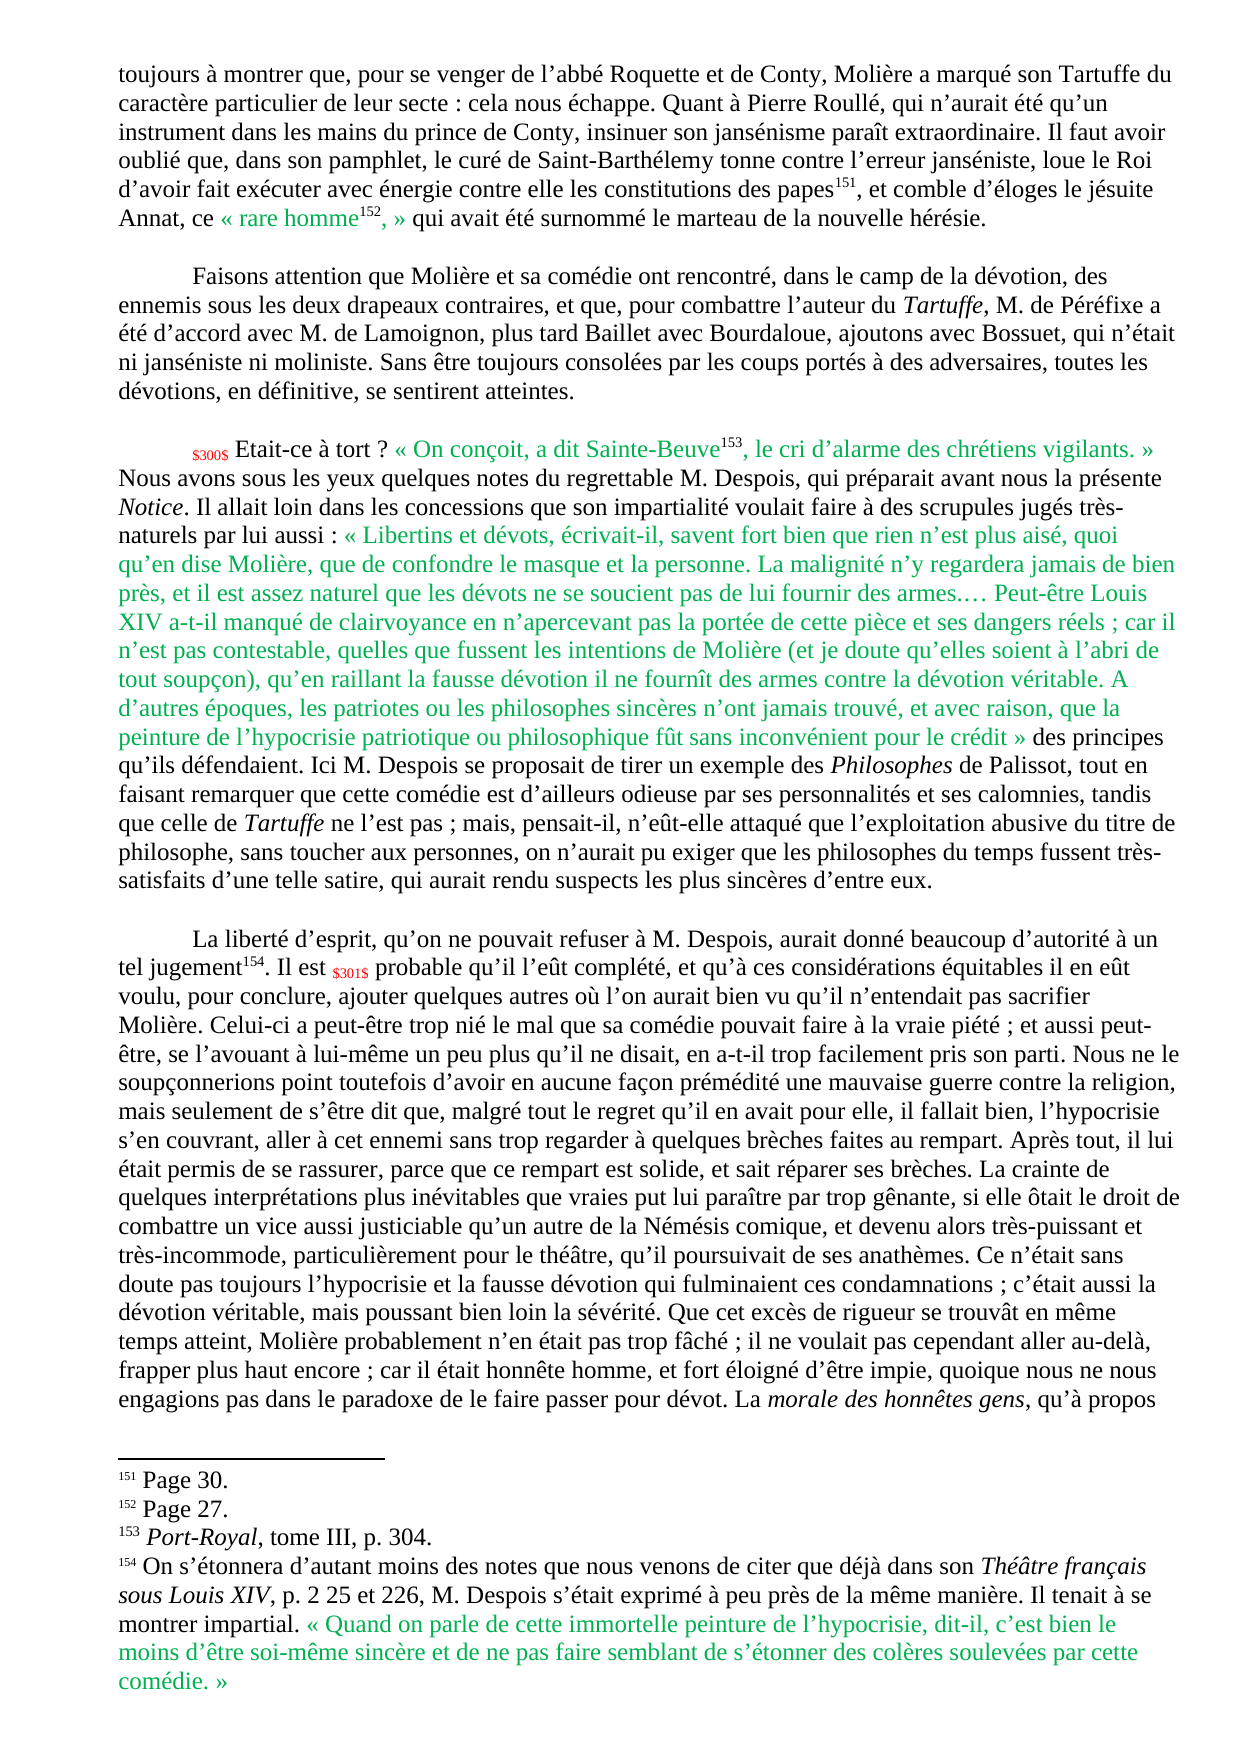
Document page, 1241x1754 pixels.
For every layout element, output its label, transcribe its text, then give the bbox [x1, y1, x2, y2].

text $300$ Etait-ce à tort ? « On conçoit, a dit Sainte-Beuve, le cri d’alarme des chrétiens vigilants. » Nous avons sous les yeux quelques notes du regrettable M. Despois, qui préparait avant nous la présente Notice. Il allait loin dans les concessions que son impartialité voulait faire à des scrupules jugés très-naturels par lui aussi : « Libertins et dévots, écrivait-il, savent fort bien que rien n’est plus aisé, quoi qu’en dise Molière, que de confondre le masque et la personne. La malignité n’y regardera jamais de bien près, et il est assez naturel que les dévots ne se soucient pas de lui fournir des armes.… Peut-être Louis XIV a-t-il manqué de clairvoyance en n’apercevant pas la portée de cette pièce et ses dangers réels ; car il n’est pas contestable, quelles que fussent les intentions de Molière (et je doute qu’elles soient à l’abri de tout soupçon), qu’en raillant la fausse dévotion il ne fournît des armes contre la dévotion véritable. A d’autres époques, les patriotes ou les philosophes sincères n’ont jamais trouvé, et avec raison, que la peinture de l’hypocrisie patriotique ou philosophique fût sans inconvénient pour le crédit » des principes qu’ils défendaient. Ici M. Despois se proposait de tirer un exemple des Philosophes de Palissot, tout en faisant remarquer que cette comédie est d’ailleurs odieuse par ses personnalités et ses calomnies, tandis que celle de Tartuffe ne l’est pas ; mais, pensait-il, n’eût-elle attaqué que l’exploitation abusive du titre de philosophe, sans toucher aux personnes, on n’aurait pu exiger que les philosophes du temps fussent très-satisfaits d’une telle satire, qui aurait rendu suspects les plus sincères d’entre eux. [118, 434, 1181, 894]
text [118, 924, 1181, 1412]
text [118, 59, 1181, 232]
text Faisons attention que Molière et sa comédie ont rencontré, dans le camp de la dévotion, des ennemis sous les deux drapeaux contraires, et que, pour combattre l’auteur du Tartuffe, M. de Péréfixe a été d’accord avec M. de Lamoignon, plus tard Baillet avec Bourdaloue, ajoutons avec Bossuet, qui n’était ni janséniste ni moliniste. Sans être toujours consolées par les coups portés à des adversaires, toutes les dévotions, en définitive, se sentirent atteintes. [118, 261, 1181, 405]
